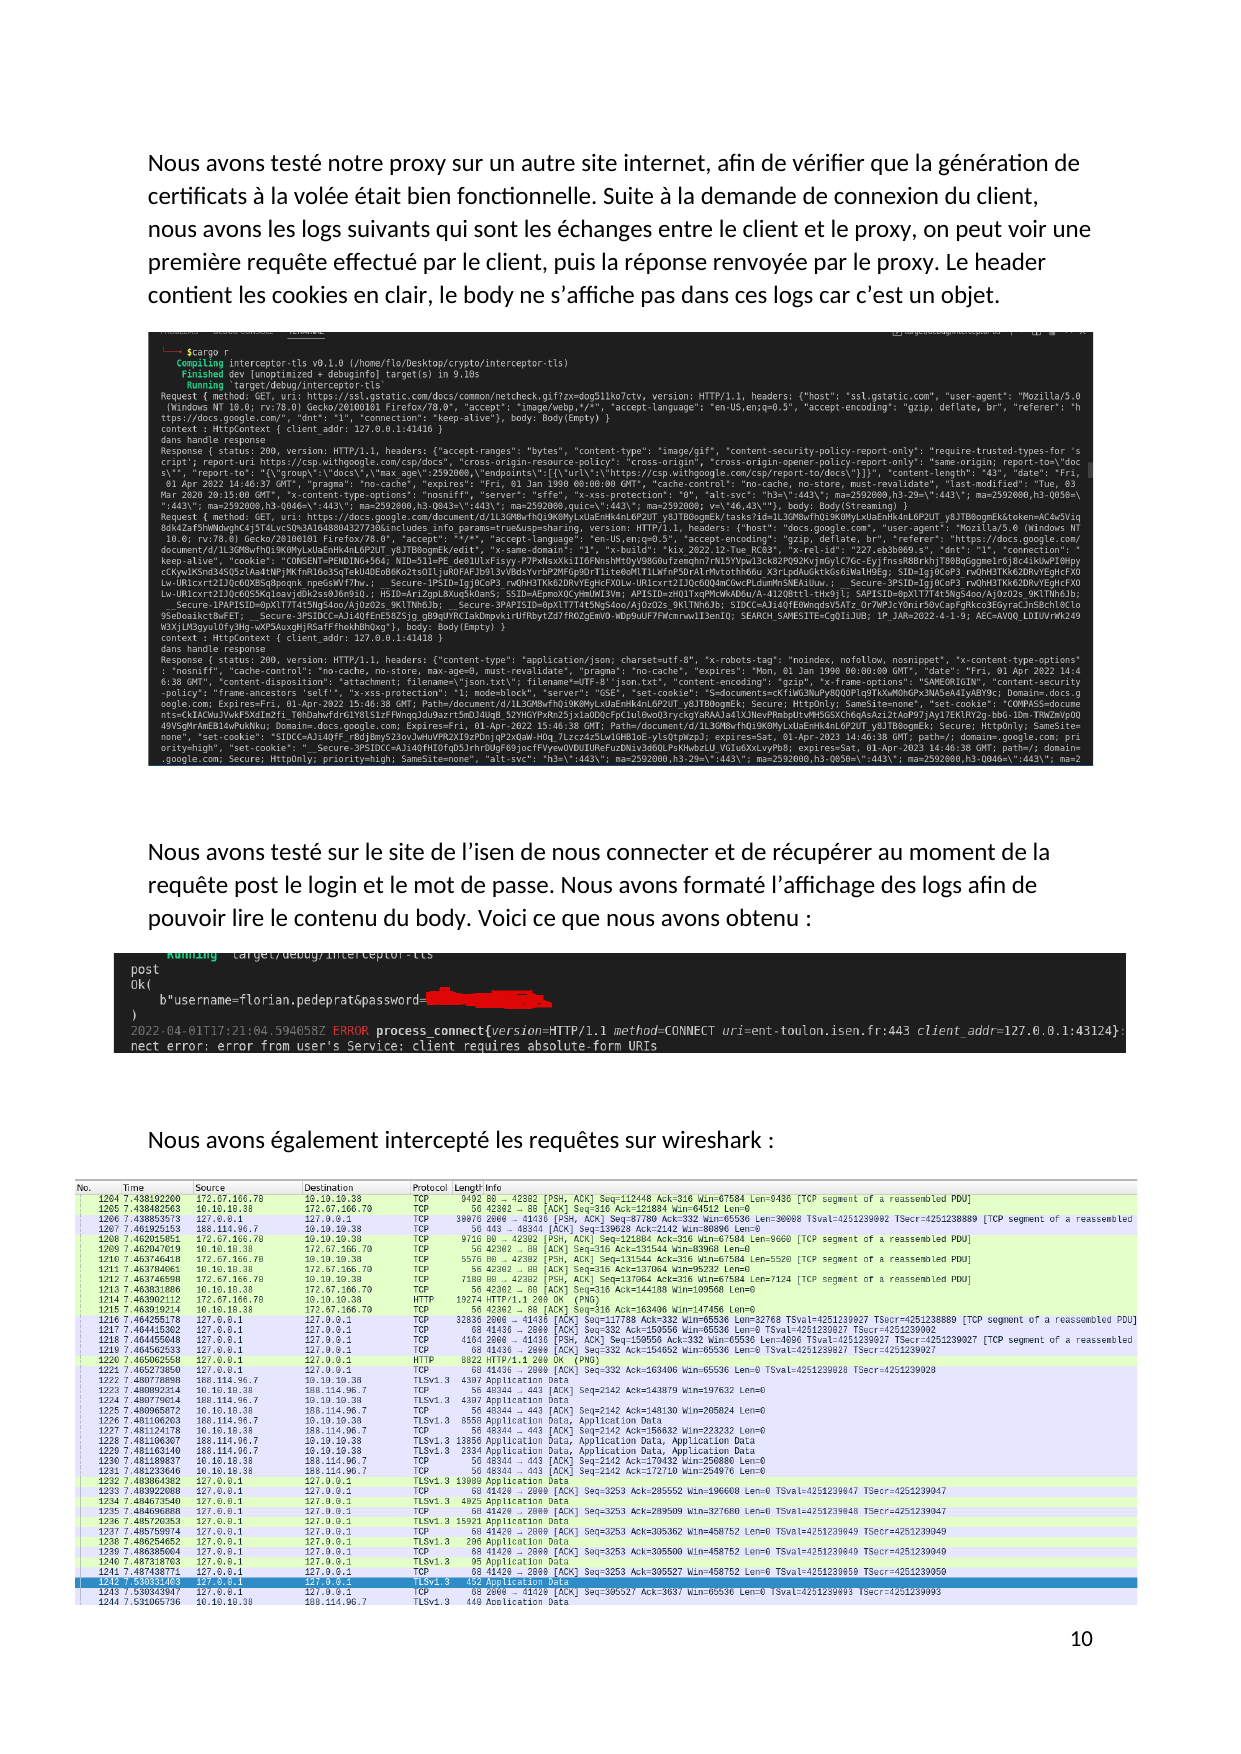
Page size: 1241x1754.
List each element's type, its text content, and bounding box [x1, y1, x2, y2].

picture [148, 332, 1094, 766]
text Nous avons testé notre proxy sur un autre site internet, afin de vérifier que la génération de certificats à la volée était bien fonctionnelle. Suite à la demande de connexion du client, nous avons les logs suivants qui sont les échanges entre le client et le proxy, on peut voir une première requête effectué par le client, puis la réponse renvoyée par le proxy. Le header contient les cookies en clair, le body ne s’affiche pas dans ces logs car c’est un objet. [148, 148, 1093, 310]
text Nous avons testé sur le site de l’isen de nous connecter et de récupérer au moment de la requête post le login et le mot de passe. Nous avons formaté l’affichage des logs afin de pouvoir lire le contenu du body. Voici ce que nous avons obtenu : [148, 836, 1093, 933]
picture [75, 1179, 1138, 1605]
picture [113, 953, 1126, 1053]
text Nous avons également intercepté les requêtes sur wireshark : [148, 1124, 1093, 1154]
